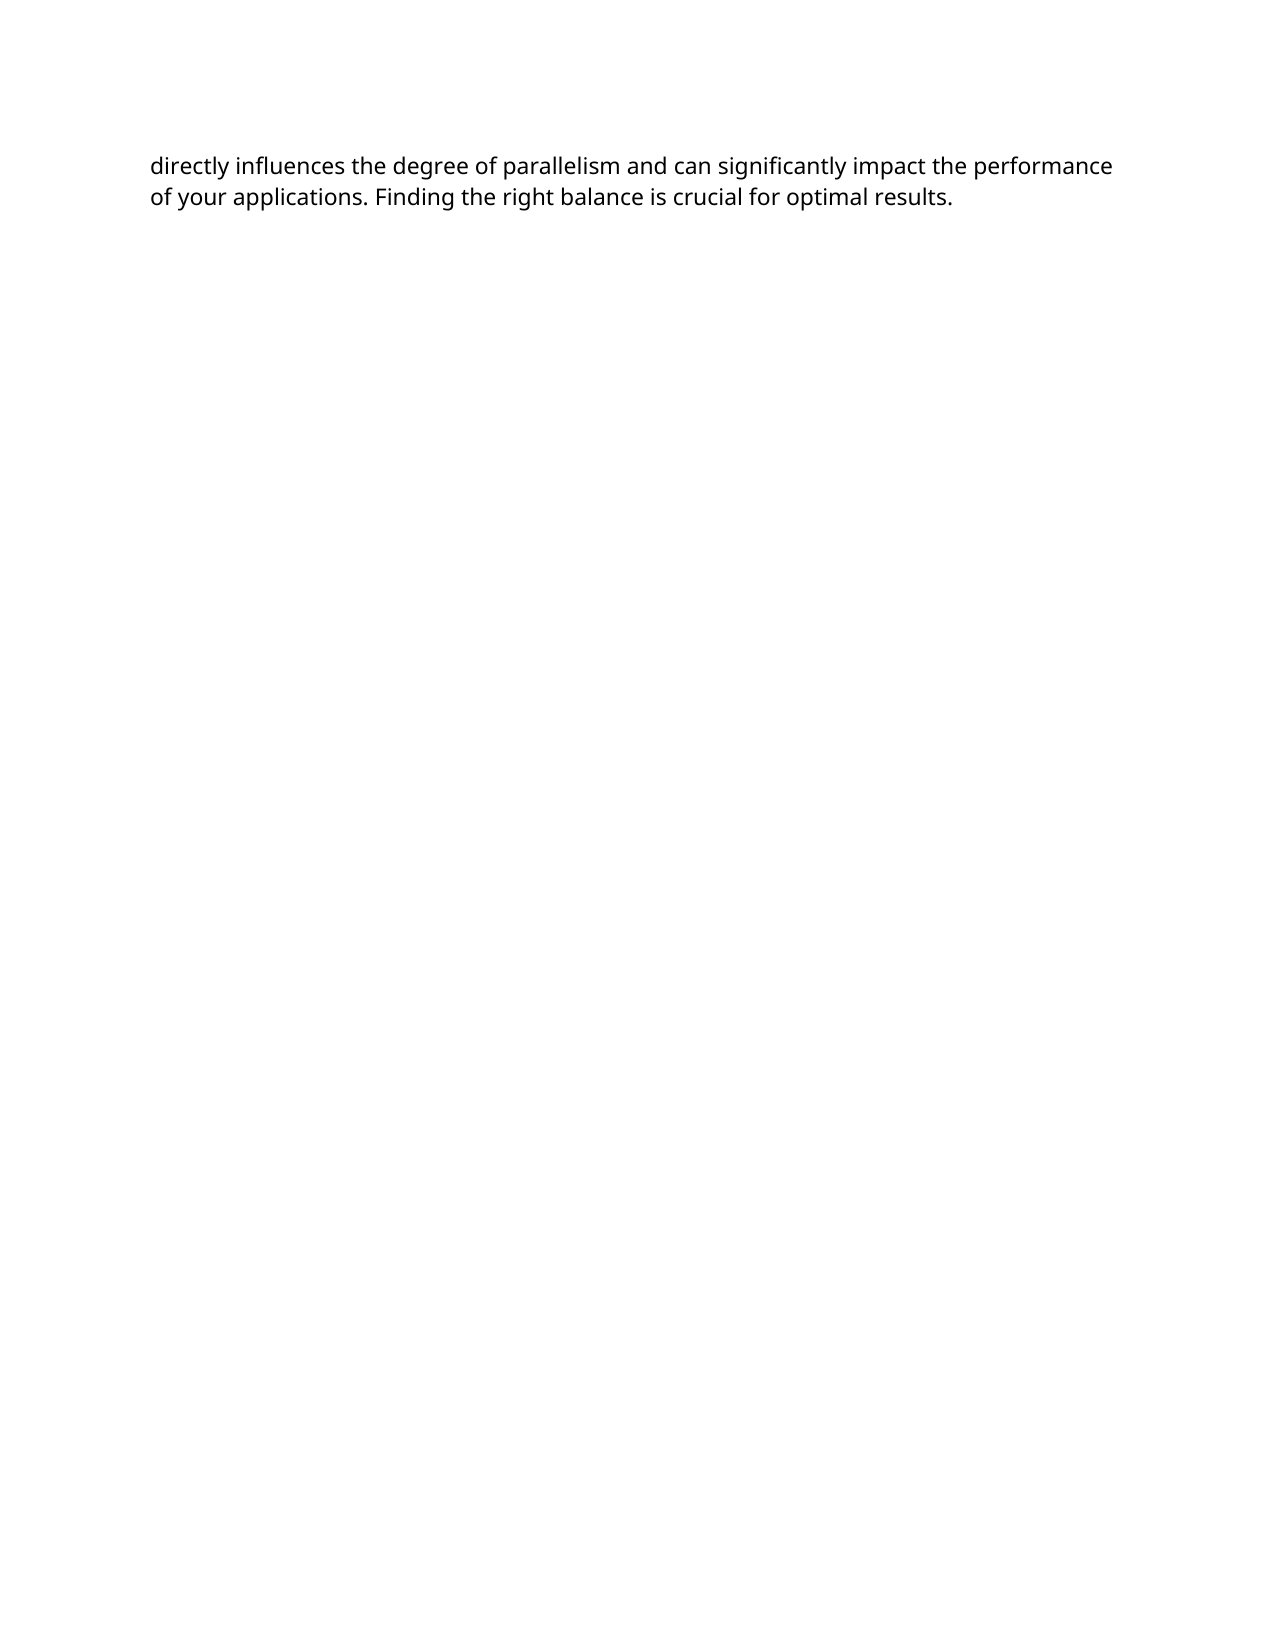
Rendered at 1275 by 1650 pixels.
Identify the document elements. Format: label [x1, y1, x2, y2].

text [150, 150, 1125, 212]
